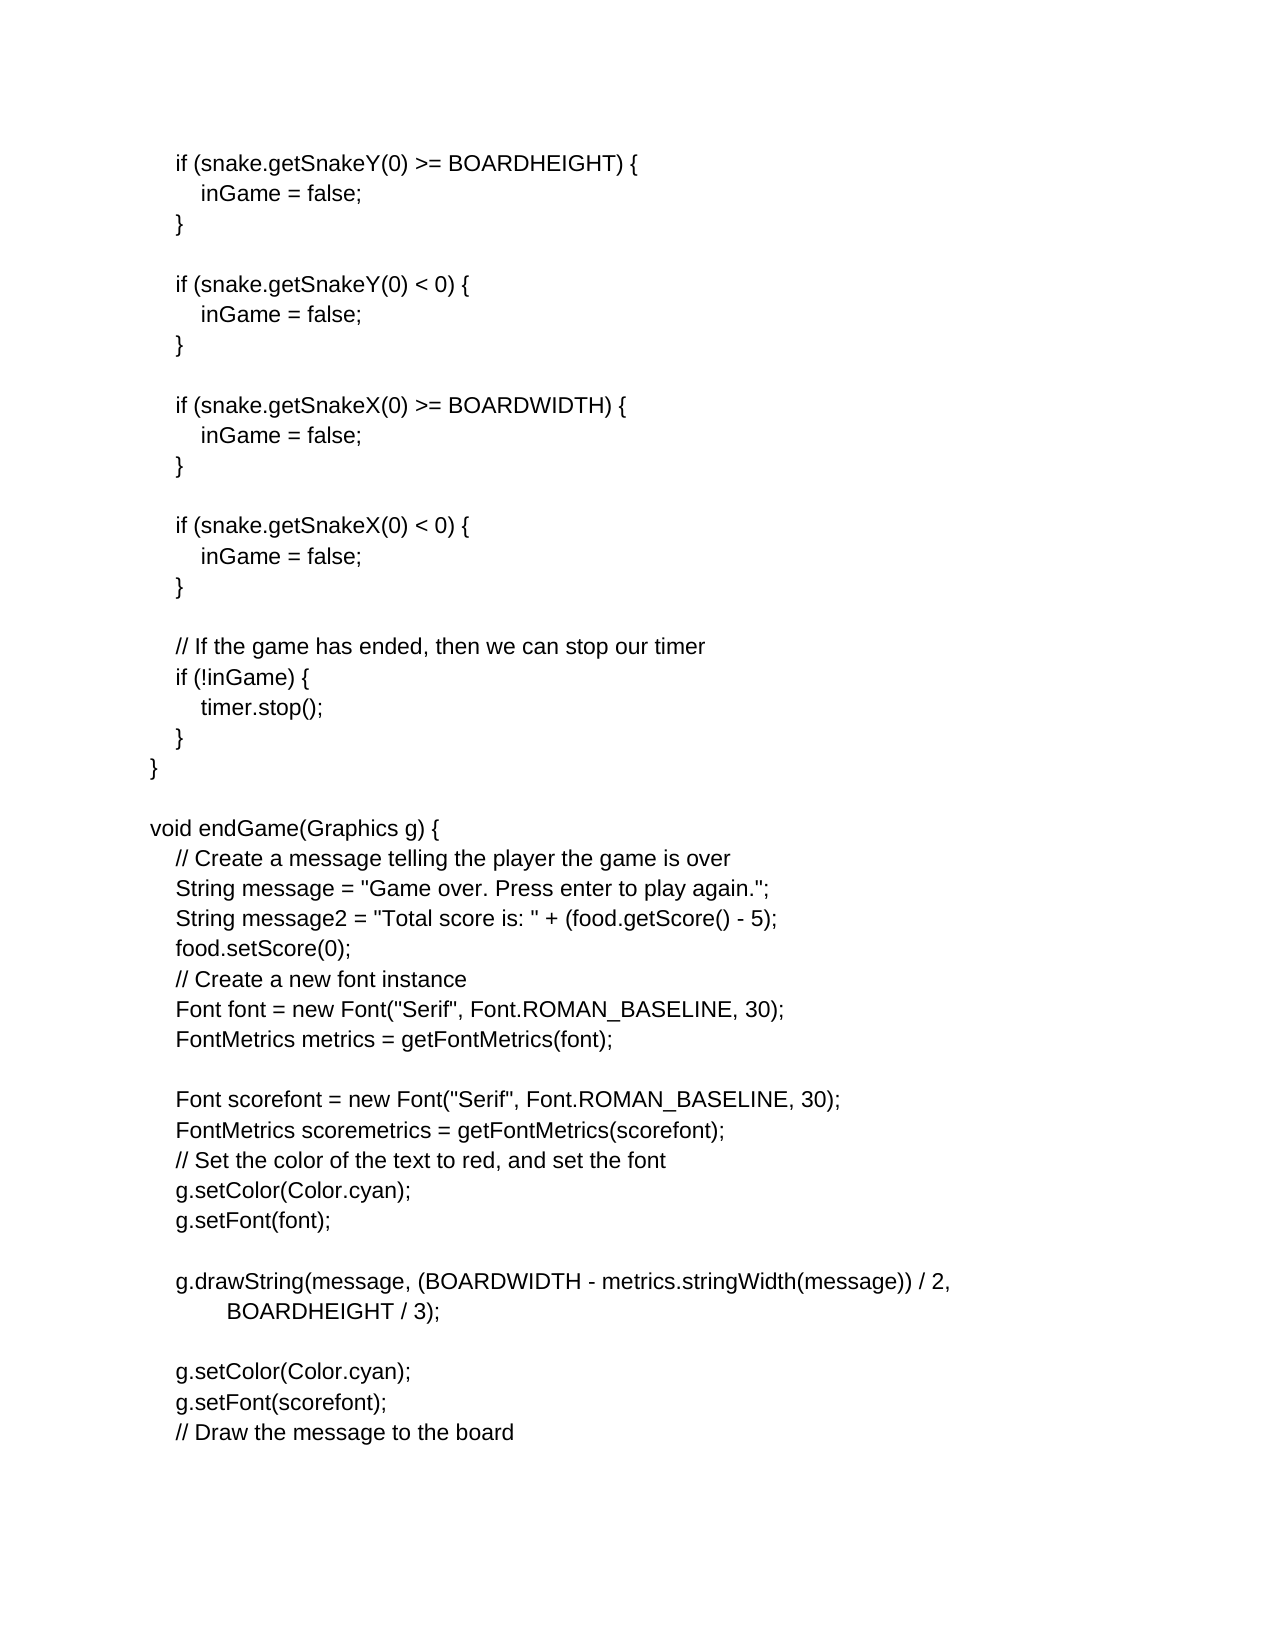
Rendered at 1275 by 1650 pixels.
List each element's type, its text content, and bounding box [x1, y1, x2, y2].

text } [150, 331, 1125, 358]
text String message2 = "Total score is: " + (food.getScore() - 5); [150, 905, 1125, 932]
text void endGame(Graphics g) { [150, 814, 1125, 841]
text // Draw the message to the board [150, 1419, 1125, 1445]
text // Set the color of the text to red, and set the font [150, 1147, 1125, 1173]
text // If the game has ended, then we can stop our timer [150, 633, 1125, 660]
text // Create a new font instance [150, 966, 1125, 992]
text } [150, 210, 1125, 237]
text inGame = false; [150, 180, 1125, 207]
text BOARDHEIGHT / 3); [150, 1298, 1125, 1324]
text Font scorefont = new Font("Serif", Font.ROMAN_BASELINE, 30); [150, 1086, 1125, 1113]
text // Create a message telling the player the game is over [150, 845, 1125, 871]
text if (!inGame) { [150, 663, 1125, 690]
text } [150, 724, 1125, 750]
text if (snake.getSnakeY(0) < 0) { [150, 271, 1125, 297]
text g.setColor(Color.cyan); [150, 1177, 1125, 1203]
text FontMetrics metrics = getFontMetrics(font); [150, 1026, 1125, 1052]
text if (snake.getSnakeX(0) < 0) { [150, 512, 1125, 539]
text g.drawString(message, (BOARDWIDTH - metrics.stringWidth(message)) / 2, [150, 1268, 1125, 1294]
text inGame = false; [150, 543, 1125, 569]
text if (snake.getSnakeX(0) >= BOARDWIDTH) { [150, 392, 1125, 418]
text if (snake.getSnakeY(0) >= BOARDHEIGHT) { [150, 150, 1125, 176]
text } [150, 754, 1125, 781]
text FontMetrics scoremetrics = getFontMetrics(scorefont); [150, 1117, 1125, 1143]
text } [150, 452, 1125, 478]
text food.setScore(0); [150, 935, 1125, 962]
text g.setColor(Color.cyan); [150, 1358, 1125, 1385]
text inGame = false; [150, 422, 1125, 448]
text Font font = new Font("Serif", Font.ROMAN_BASELINE, 30); [150, 996, 1125, 1022]
text timer.stop(); [150, 694, 1125, 720]
text g.setFont(font); [150, 1207, 1125, 1234]
text String message = "Game over. Press enter to play again."; [150, 875, 1125, 901]
text } [150, 573, 1125, 599]
text inGame = false; [150, 301, 1125, 327]
text g.setFont(scorefont); [150, 1388, 1125, 1415]
